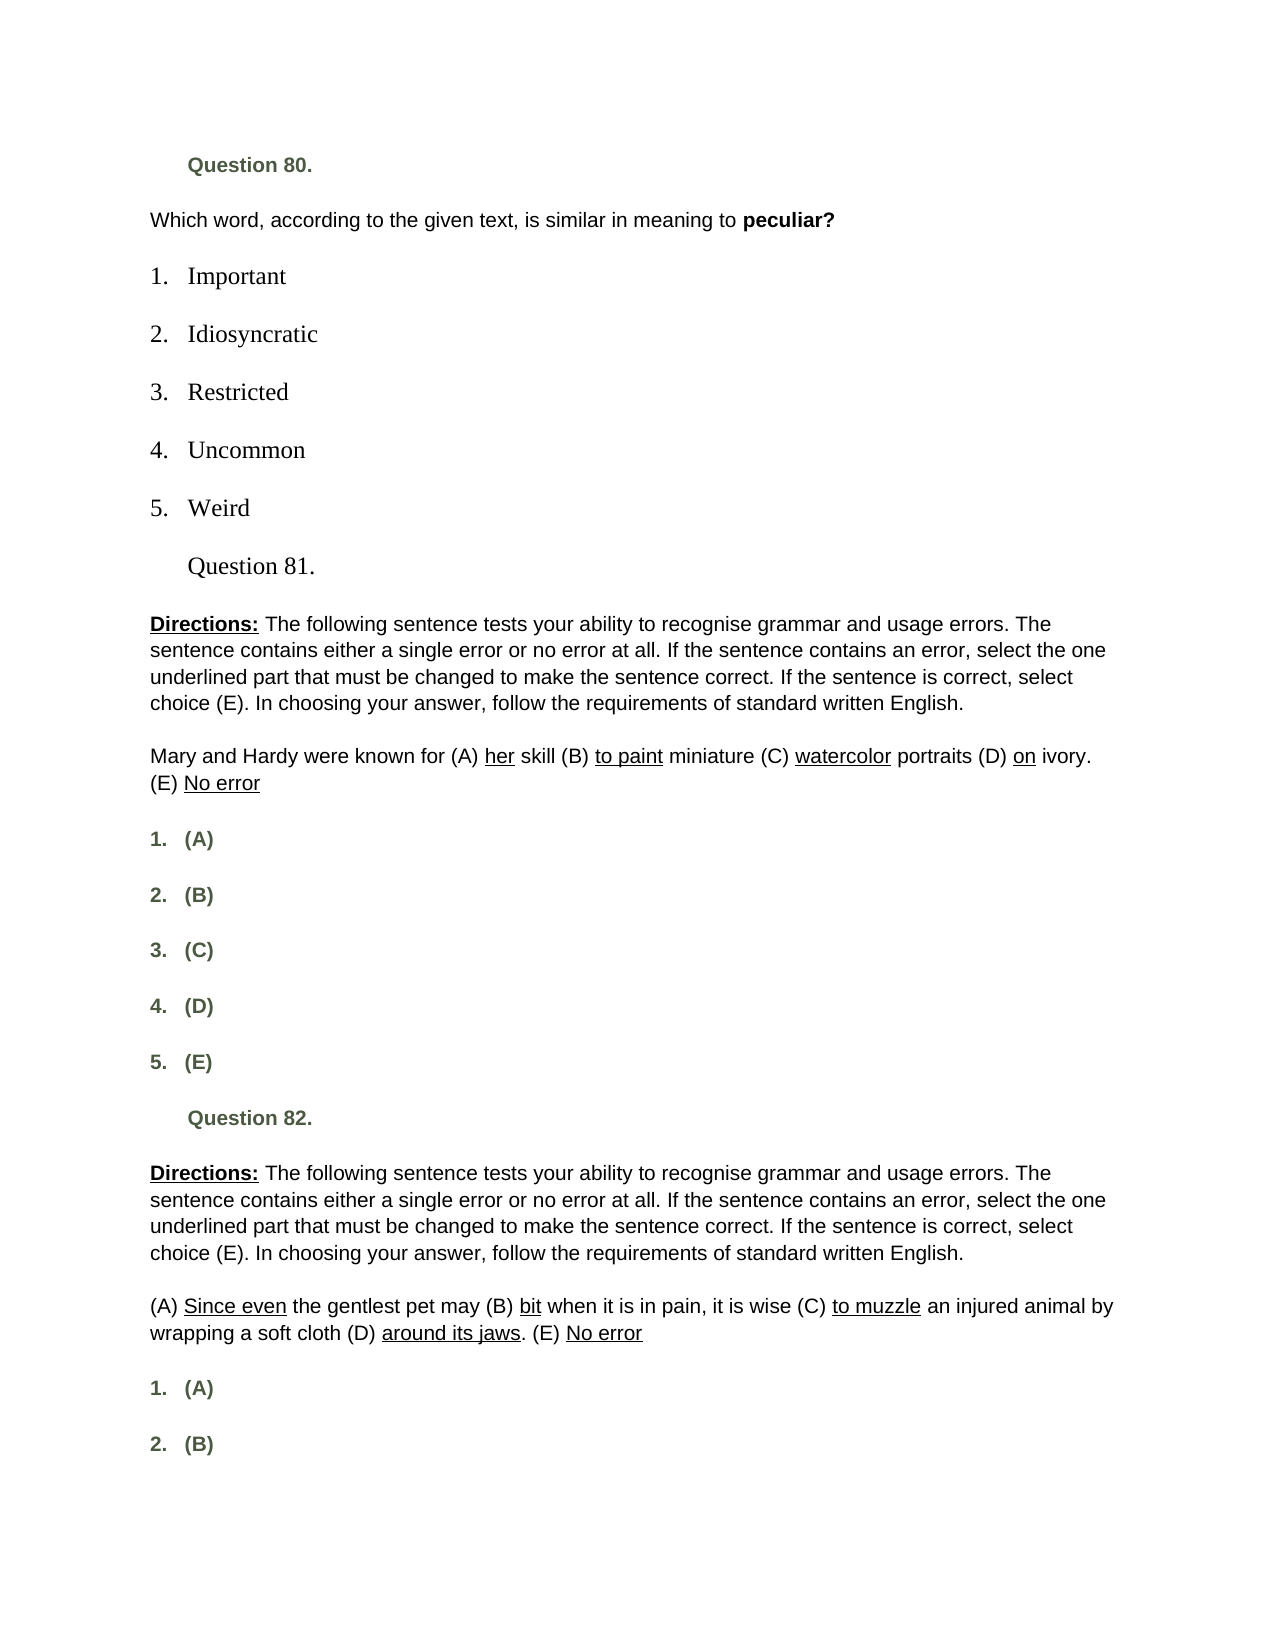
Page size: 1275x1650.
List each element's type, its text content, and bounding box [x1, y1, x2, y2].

text Which word, according to the given text, is similar in meaning to peculiar? [150, 206, 1125, 232]
text 5. (E) [150, 1047, 1125, 1073]
text Directions: The following sentence tests your ability to recognise grammar and usage errors. The sentence contains either a single error or no error at all. If the sentence contains an error, select the one underlined part that must be changed to make the sentence correct. If the sentence is correct, select choice (E). In choosing your answer, follow the requirements of standard written English. (A) Since even the gentlest pet may (B) bit when it is in pain, it is wise (C) to muzzle an injured animal by wrapping a soft cloth (D) around its jaws. (E) No error [150, 1158, 1125, 1344]
text 4. (D) [150, 991, 1125, 1018]
text 3. Restricted [150, 377, 1125, 406]
text Directions: The following sentence tests your ability to recognise grammar and usage errors. The sentence contains either a single error or no error at all. If the sentence contains an error, select the one underlined part that must be changed to make the sentence correct. If the sentence is correct, select choice (E). In choosing your answer, follow the requirements of standard written English. Mary and Hardy were known for (A) her skill (B) to paint miniature (C) watercolor portraits (D) on ivory. (E) No error [150, 609, 1125, 795]
text 5. Weird [150, 493, 1125, 522]
text 1. (A) [150, 824, 1125, 851]
text 4. Uncommon [150, 435, 1125, 464]
text 2. (B) [150, 880, 1125, 906]
text 2. (B) [150, 1429, 1125, 1456]
text 3. (C) [150, 936, 1125, 962]
text 2. Idiosyncratic [150, 319, 1125, 348]
text 1. (A) [150, 1373, 1125, 1400]
text 1. Important [150, 261, 1125, 290]
